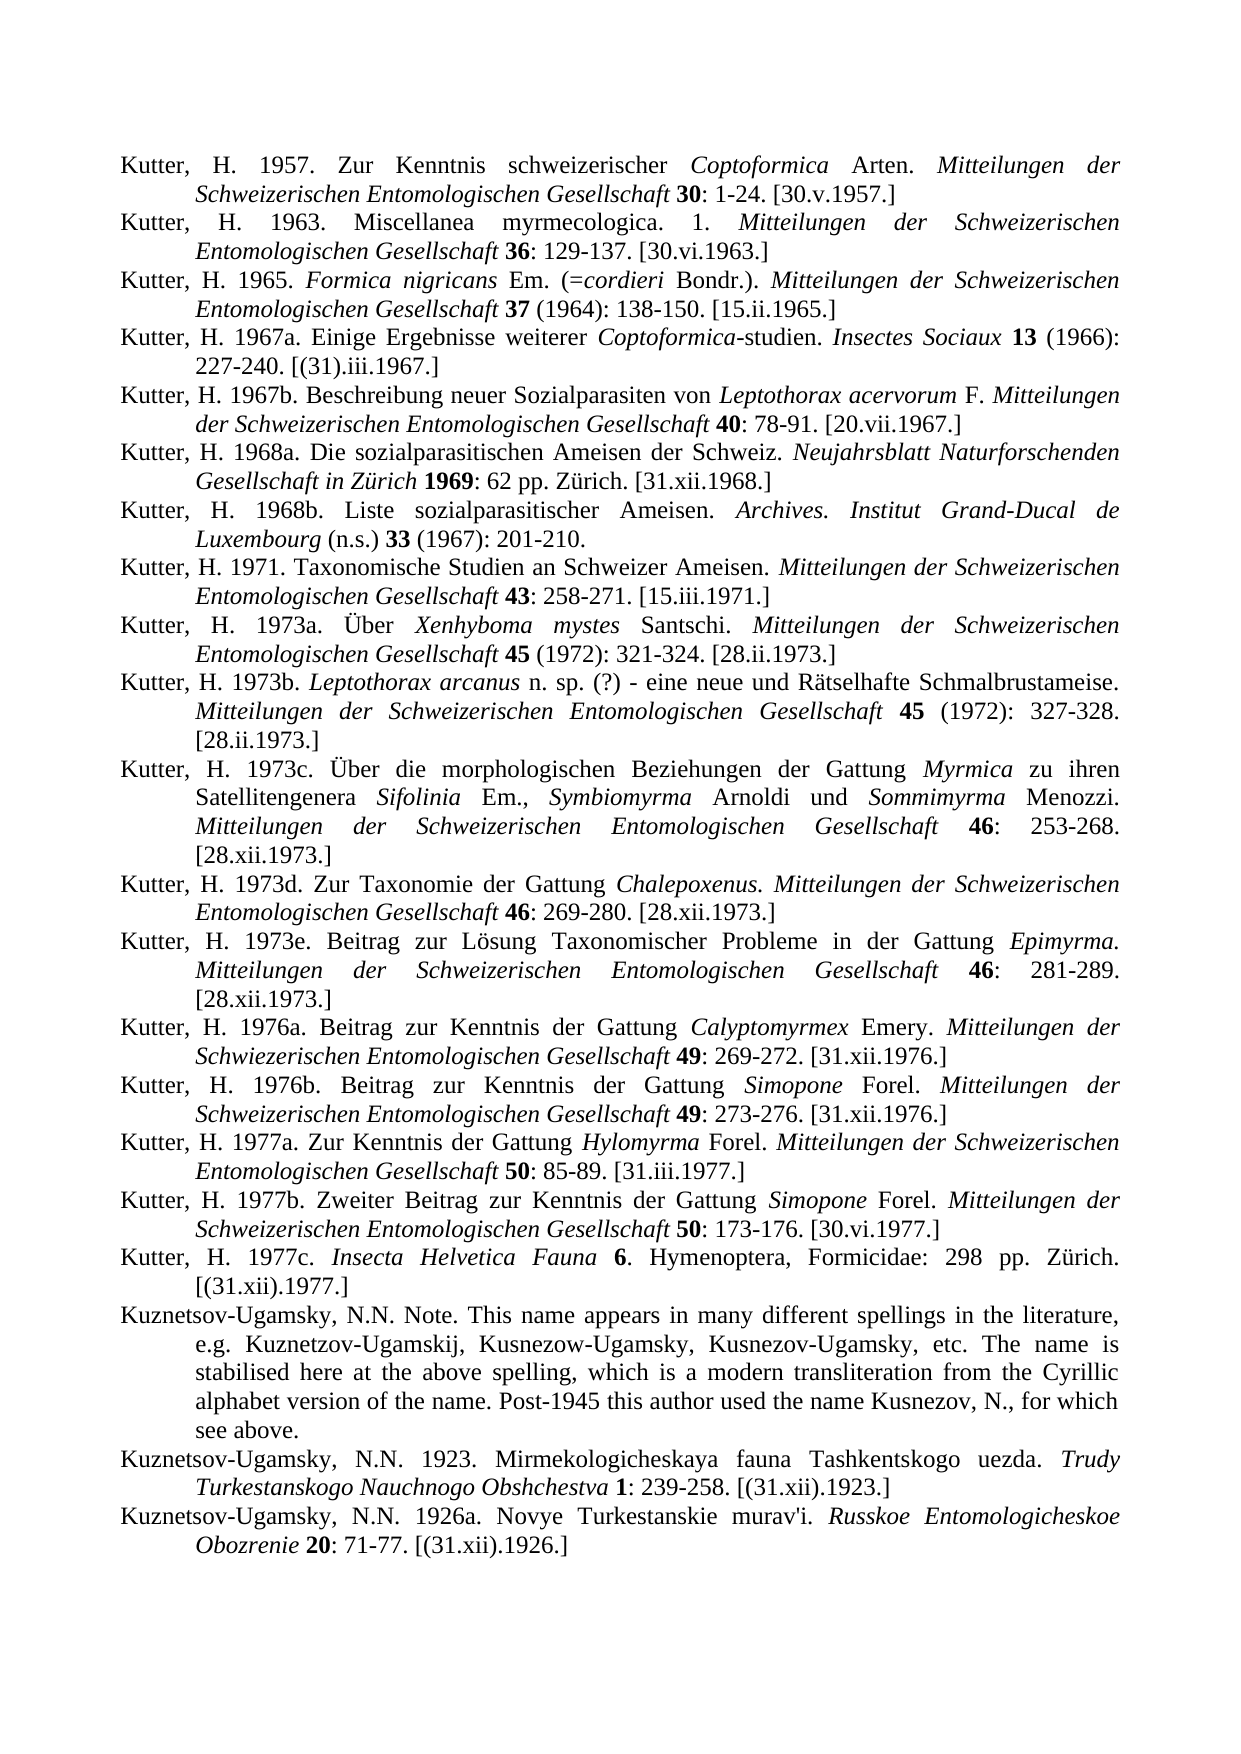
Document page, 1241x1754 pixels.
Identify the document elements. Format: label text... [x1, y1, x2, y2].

text Kutter, H. 1957. Zur Kenntnis schweizerischer Coptoformica Arten. Mitteilungen der Schweizerischen Entomologischen Gesellschaft 30: 1-24. [30.v.1957.] [120, 150, 1120, 207]
text Kutter, H. 1973d. Zur Taxonomie der Gattung Chalepoxenus. Mitteilungen der Schweizerischen Entomologischen Gesellschaft 46: 269-280. [28.xii.1973.] [120, 869, 1120, 926]
text Kutter, H. 1968b. Liste sozialparasitischer Ameisen. Archives. Institut Grand-Ducal de Luxembourg (n.s.) 33 (1967): 201-210. [120, 495, 1120, 552]
text Kutter, H. 1976a. Beitrag zur Kenntnis der Gattung Calyptomyrmex Emery. Mitteilungen der Schwiezerischen Entomologischen Gesellschaft 49: 269-272. [31.xii.1976.] [120, 1012, 1120, 1070]
text Kuznetsov-Ugamsky, N.N. 1923. Mirmekologicheskaya fauna Tashkentskogo uezda. Trudy Turkestanskogo Nauchnogo Obshchestva 1: 239-258. [(31.xii).1923.] [120, 1444, 1120, 1501]
text Kutter, H. 1977a. Zur Kenntnis der Gattung Hylomyrma Forel. Mitteilungen der Schweizerischen Entomologischen Gesellschaft 50: 85-89. [31.iii.1977.] [120, 1127, 1120, 1185]
text Kuznetsov-Ugamsky, N.N. 1926a. Novye Turkestanskie murav'i. Russkoe Entomologicheskoe Obozrenie 20: 71-77. [(31.xii).1926.] [120, 1501, 1120, 1559]
text Kutter, H. 1977c. Insecta Helvetica Fauna 6. Hymenoptera, Formicidae: 298 pp. Zürich. [(31.xii).1977.] [120, 1242, 1120, 1300]
text Kutter, H. 1971. Taxonomische Studien an Schweizer Ameisen. Mitteilungen der Schweizerischen Entomologischen Gesellschaft 43: 258-271. [15.iii.1971.] [120, 552, 1120, 610]
text Kutter, H. 1977b. Zweiter Beitrag zur Kenntnis der Gattung Simopone Forel. Mitteilungen der Schweizerischen Entomologischen Gesellschaft 50: 173-176. [30.vi.1977.] [120, 1185, 1120, 1242]
text Kutter, H. 1973c. Über die morphologischen Beziehungen der Gattung Myrmica zu ihren Satellitengenera Sifolinia Em., Symbiomyrma Arnoldi und Sommimyrma Menozzi. Mitteilungen der Schweizerischen Entomologischen Gesellschaft 46: 253-268. [28.xii.1973.] [120, 754, 1120, 869]
text Kutter, H. 1973b. Leptothorax arcanus n. sp. (?) - eine neue und Rätselhafte Schmalbrustameise. Mitteilungen der Schweizerischen Entomologischen Gesellschaft 45 (1972): 327-328. [28.ii.1973.] [120, 667, 1120, 754]
text Kutter, H. 1976b. Beitrag zur Kenntnis der Gattung Simopone Forel. Mitteilungen der Schweizerischen Entomologischen Gesellschaft 49: 273-276. [31.xii.1976.] [120, 1070, 1120, 1127]
text Kutter, H. 1967b. Beschreibung neuer Sozialparasiten von Leptothorax acervorum F. Mitteilungen der Schweizerischen Entomologischen Gesellschaft 40: 78-91. [20.vii.1967.] [120, 380, 1120, 437]
text Kutter, H. 1963. Miscellanea myrmecologica. 1. Mitteilungen der Schweizerischen Entomologischen Gesellschaft 36: 129-137. [30.vi.1963.] [120, 207, 1120, 265]
text Kutter, H. 1973a. Über Xenhyboma mystes Santschi. Mitteilungen der Schweizerischen Entomologischen Gesellschaft 45 (1972): 321-324. [28.ii.1973.] [120, 610, 1120, 667]
text Kutter, H. 1973e. Beitrag zur Lösung Taxonomischer Probleme in der Gattung Epimyrma. Mitteilungen der Schweizerischen Entomologischen Gesellschaft 46: 281-289. [28.xii.1973.] [120, 926, 1120, 1012]
text Kuznetsov-Ugamsky, N.N. Note. This name appears in many different spellings in the literature, e.g. Kuznetzov-Ugamskij, Kusnezow-Ugamsky, Kusnezov-Ugamsky, etc. The name is stabilised here at the above spelling, which is a modern transliteration from the Cyrillic alphabet version of the name. Post-1945 this author used the name Kusnezov, N., for which see above. [120, 1300, 1120, 1444]
text Kutter, H. 1968a. Die sozialparasitischen Ameisen der Schweiz. Neujahrsblatt Naturforschenden Gesellschaft in Zürich 1969: 62 pp. Zürich. [31.xii.1968.] [120, 437, 1120, 495]
text Kutter, H. 1967a. Einige Ergebnisse weiterer Coptoformica-studien. Insectes Sociaux 13 (1966): 227-240. [(31).iii.1967.] [120, 322, 1120, 380]
text Kutter, H. 1965. Formica nigricans Em. (=cordieri Bondr.). Mitteilungen der Schweizerischen Entomologischen Gesellschaft 37 (1964): 138-150. [15.ii.1965.] [120, 265, 1120, 322]
